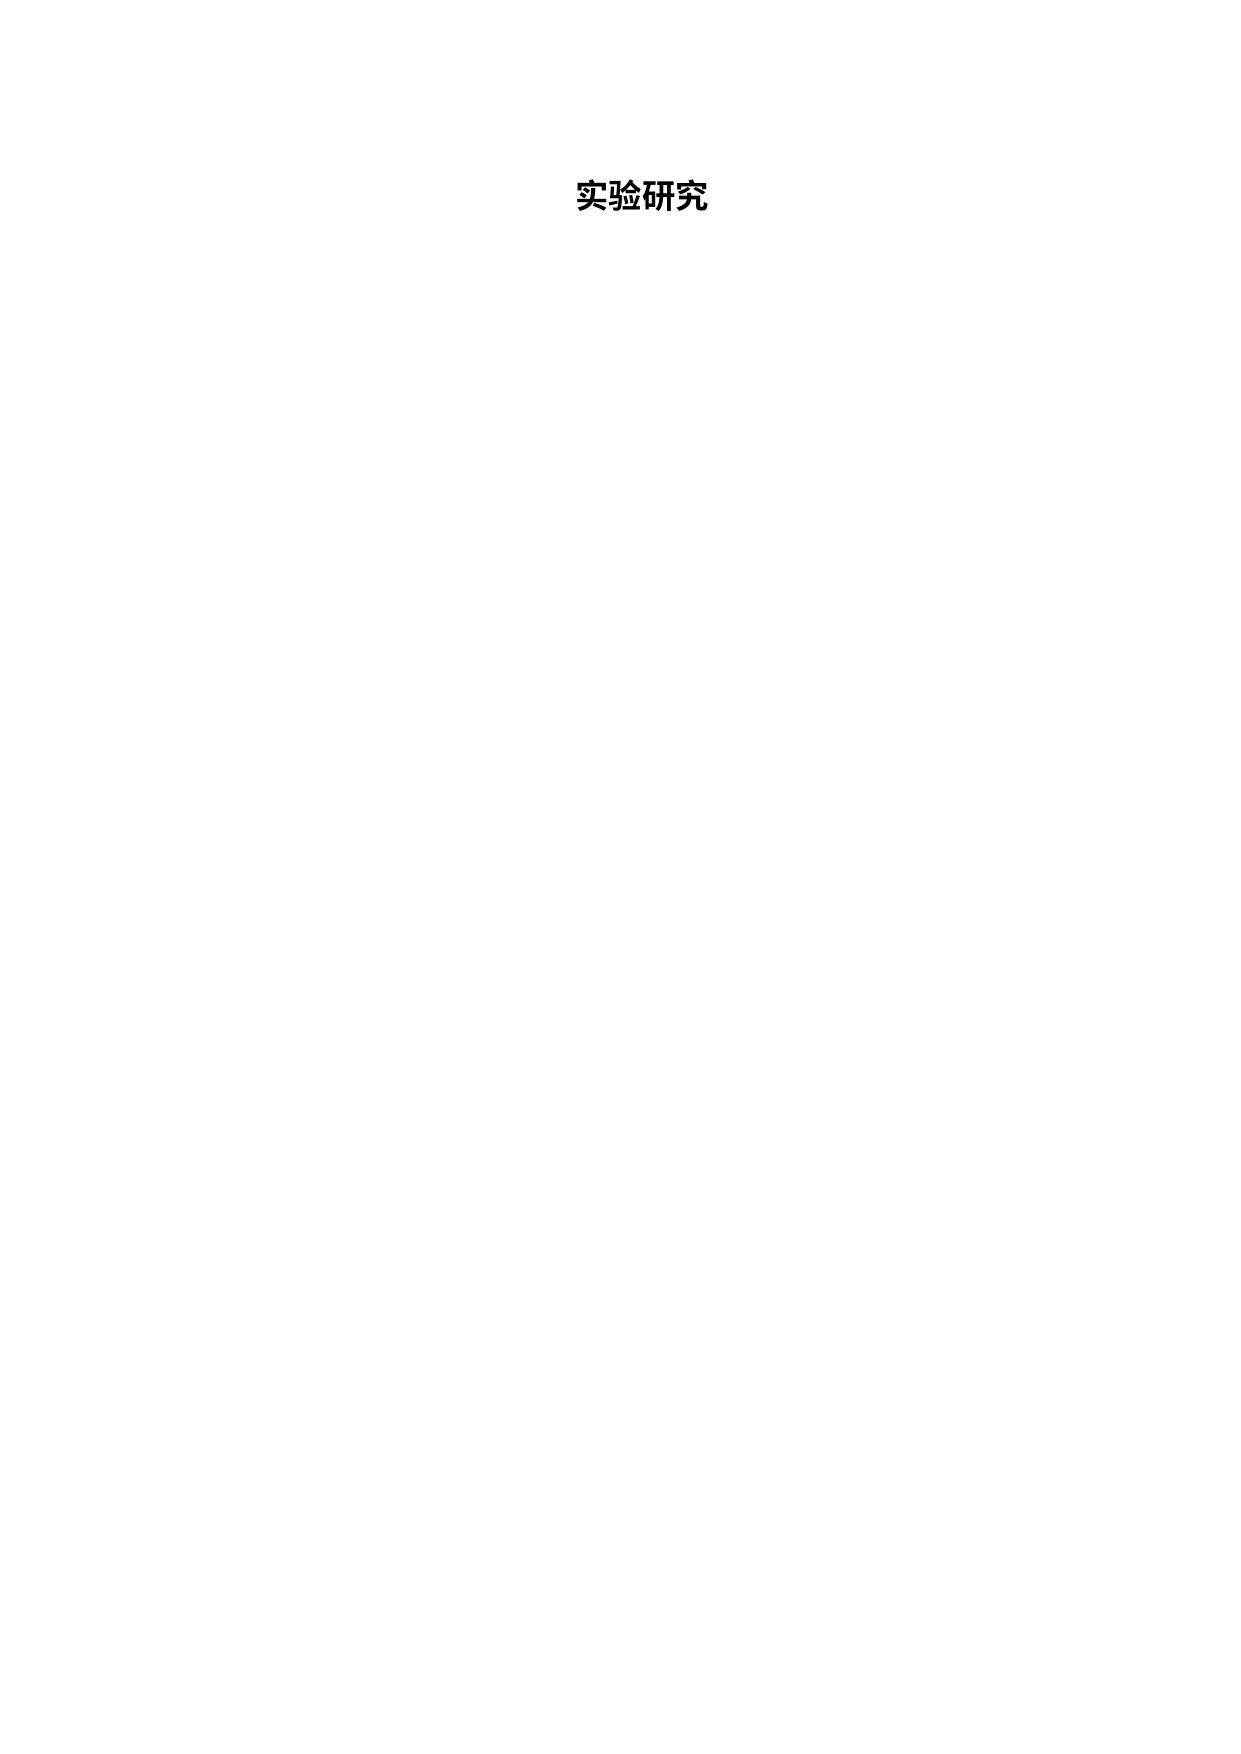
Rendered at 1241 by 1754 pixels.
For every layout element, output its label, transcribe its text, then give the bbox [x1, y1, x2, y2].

text 实验研究 [187, 162, 1053, 227]
